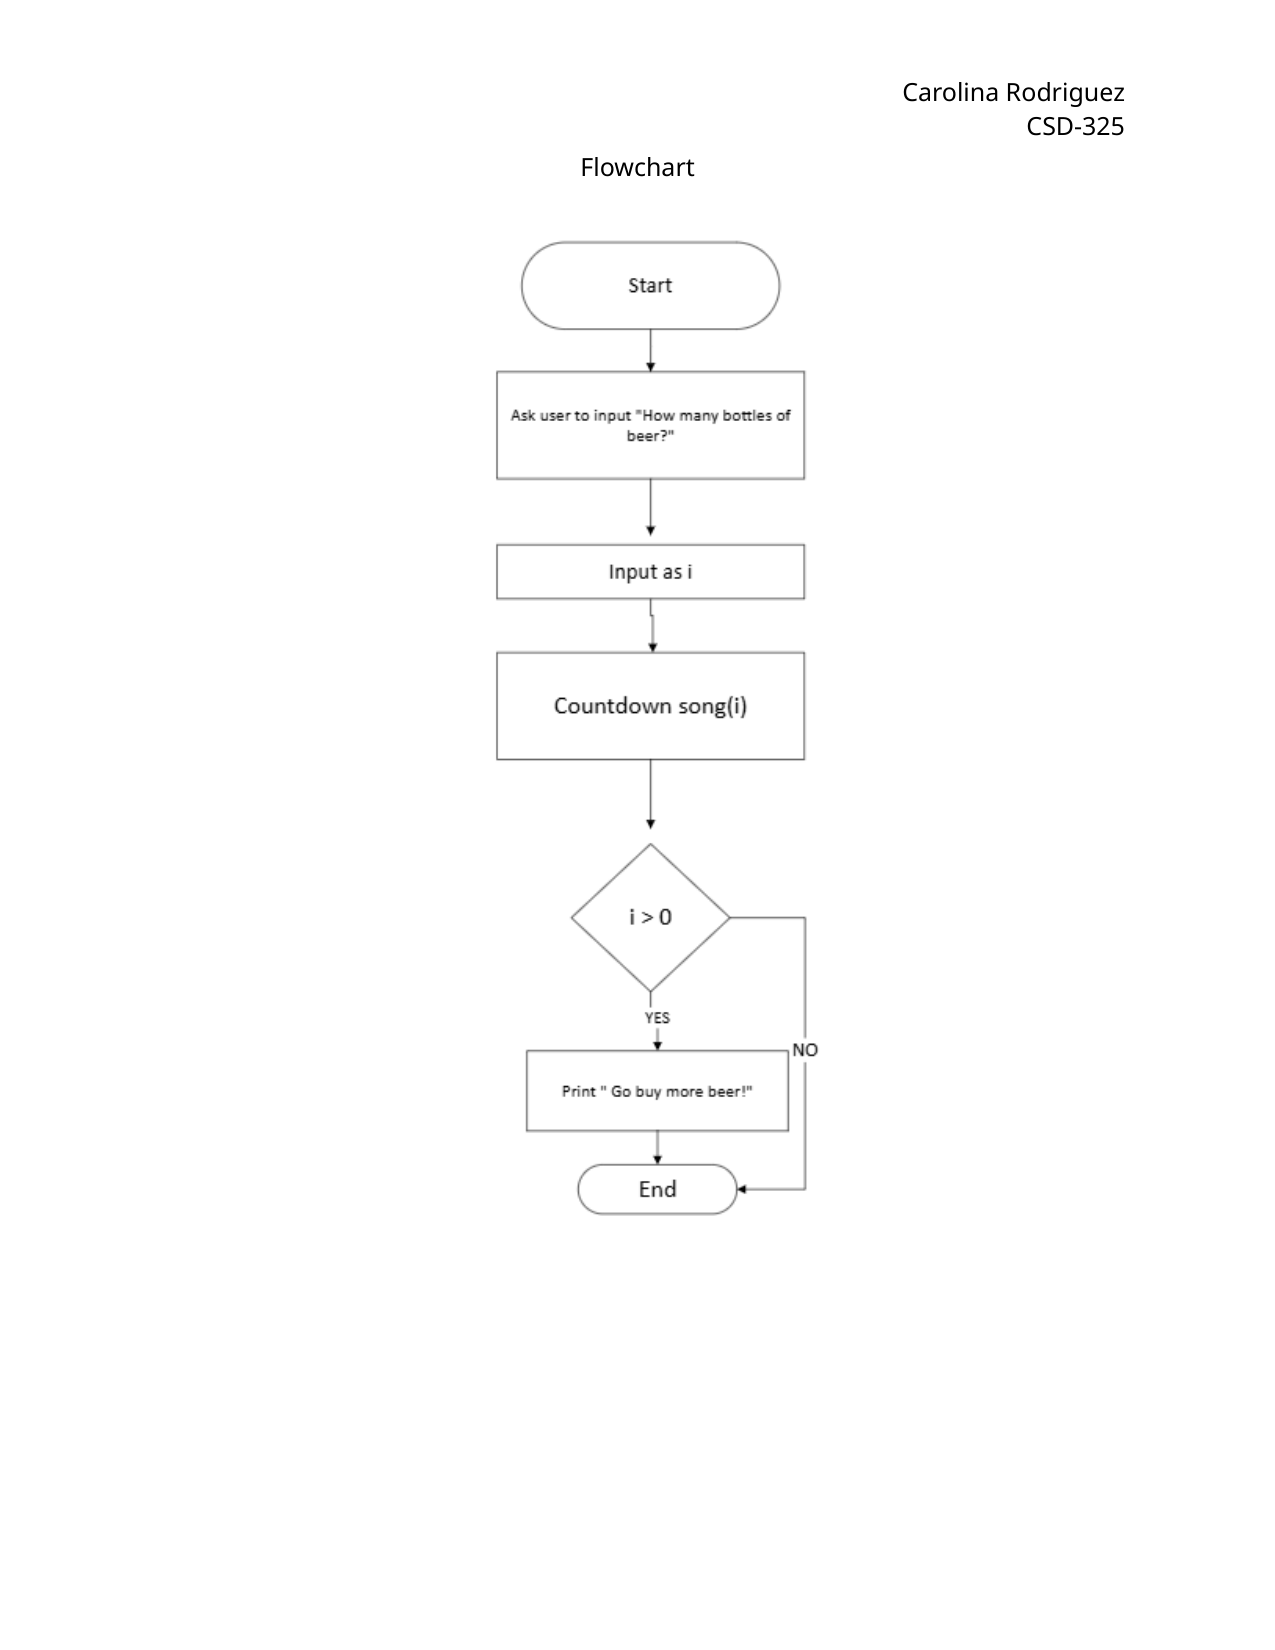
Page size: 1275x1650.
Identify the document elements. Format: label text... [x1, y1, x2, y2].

picture [296, 205, 979, 1277]
text Flowchart [150, 150, 1125, 184]
